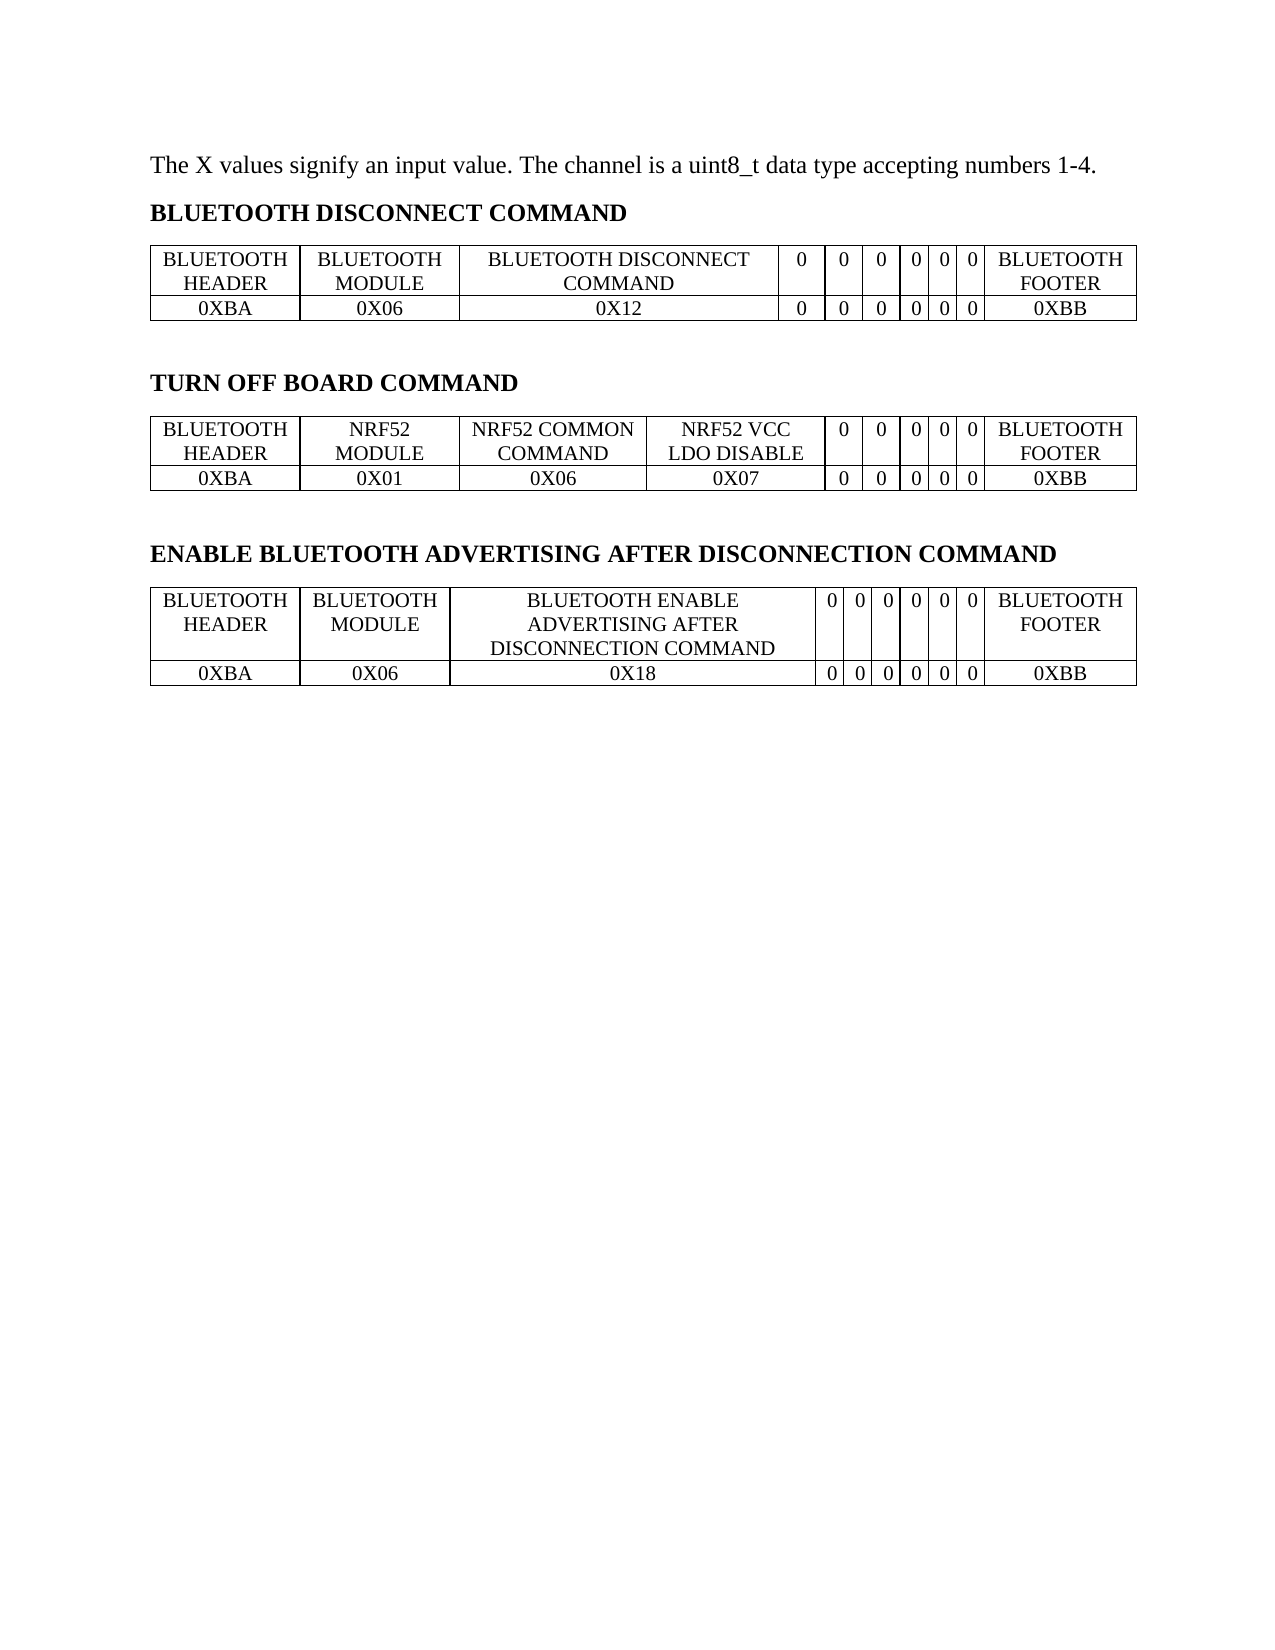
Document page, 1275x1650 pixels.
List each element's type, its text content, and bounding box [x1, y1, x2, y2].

table_header 0 [872, 588, 899, 660]
table_cell 0 [901, 296, 928, 320]
table_cell 0 [901, 661, 928, 685]
table_header 0 [863, 417, 899, 465]
table_header 0 [929, 246, 956, 294]
table_header BLUETOOTH FOOTER [985, 417, 1136, 465]
table_cell 0 [826, 296, 862, 320]
table_cell 0XBB [985, 296, 1136, 320]
table_cell 0 [872, 661, 899, 685]
table_cell 0X06 [301, 661, 449, 685]
table_header NRF52 VCC LDO DISABLE [647, 417, 824, 465]
table_header BLUETOOTH DISCONNECT COMMAND [460, 246, 778, 294]
table_header 0 [844, 588, 871, 660]
text The X values signify an input value. The channel is a uint8_t data type accepting numbers 1-4. [150, 150, 1125, 179]
table_cell 0 [863, 296, 899, 320]
table_header BLUETOOTH HEADER [151, 588, 299, 660]
table_header BLUETOOTH FOOTER [985, 588, 1136, 660]
table_header 0 [863, 246, 899, 294]
table_cell 0 [929, 296, 956, 320]
table_cell 0 [844, 661, 871, 685]
table_header BLUETOOTH HEADER [151, 417, 299, 465]
table_header 0 [901, 417, 928, 465]
table_header BLUETOOTH ENABLE ADVERTISING AFTER DISCONNECTION COMMAND [451, 588, 815, 660]
table_cell 0XBA [151, 466, 299, 490]
table_cell 0XBA [151, 296, 299, 320]
table_cell 0XBA [151, 661, 299, 685]
table_cell 0X01 [301, 466, 459, 490]
table_cell 0X12 [460, 296, 778, 320]
table_cell 0 [957, 296, 984, 320]
table_header 0 [826, 417, 862, 465]
table_header BLUETOOTH FOOTER [985, 246, 1136, 294]
table_header BLUETOOTH MODULE [301, 246, 459, 294]
table_cell 0 [816, 661, 843, 685]
text TURN OFF BOARD COMMAND [150, 368, 1125, 397]
table_cell 0X06 [301, 296, 459, 320]
table_header 0 [901, 246, 928, 294]
table_header 0 [816, 588, 843, 660]
table_cell 0X18 [451, 661, 815, 685]
table_cell 0 [779, 296, 824, 320]
table_header 0 [957, 588, 984, 660]
text BLUETOOTH DISCONNECT COMMAND [150, 198, 1125, 226]
table_header 0 [929, 417, 956, 465]
table_cell 0XBB [985, 466, 1136, 490]
table_cell 0 [826, 466, 862, 490]
table_header 0 [901, 588, 928, 660]
table_header NRF52 MODULE [301, 417, 459, 465]
table_cell 0X06 [460, 466, 646, 490]
table_header NRF52 COMMON COMMAND [460, 417, 646, 465]
table_header BLUETOOTH MODULE [301, 588, 449, 660]
table_cell 0 [957, 661, 984, 685]
table_cell 0 [863, 466, 899, 490]
table_cell 0XBB [985, 661, 1136, 685]
table_header 0 [779, 246, 824, 294]
table_header 0 [957, 417, 984, 465]
table_cell 0 [929, 661, 956, 685]
table_cell 0 [957, 466, 984, 490]
table_cell 0 [901, 466, 928, 490]
table_header BLUETOOTH HEADER [151, 246, 299, 294]
table_cell 0 [929, 466, 956, 490]
text ENABLE BLUETOOTH ADVERTISING AFTER DISCONNECTION COMMAND [150, 539, 1125, 568]
table_header 0 [957, 246, 984, 294]
table_header 0 [826, 246, 862, 294]
table_header 0 [929, 588, 956, 660]
table_cell 0X07 [647, 466, 824, 490]
